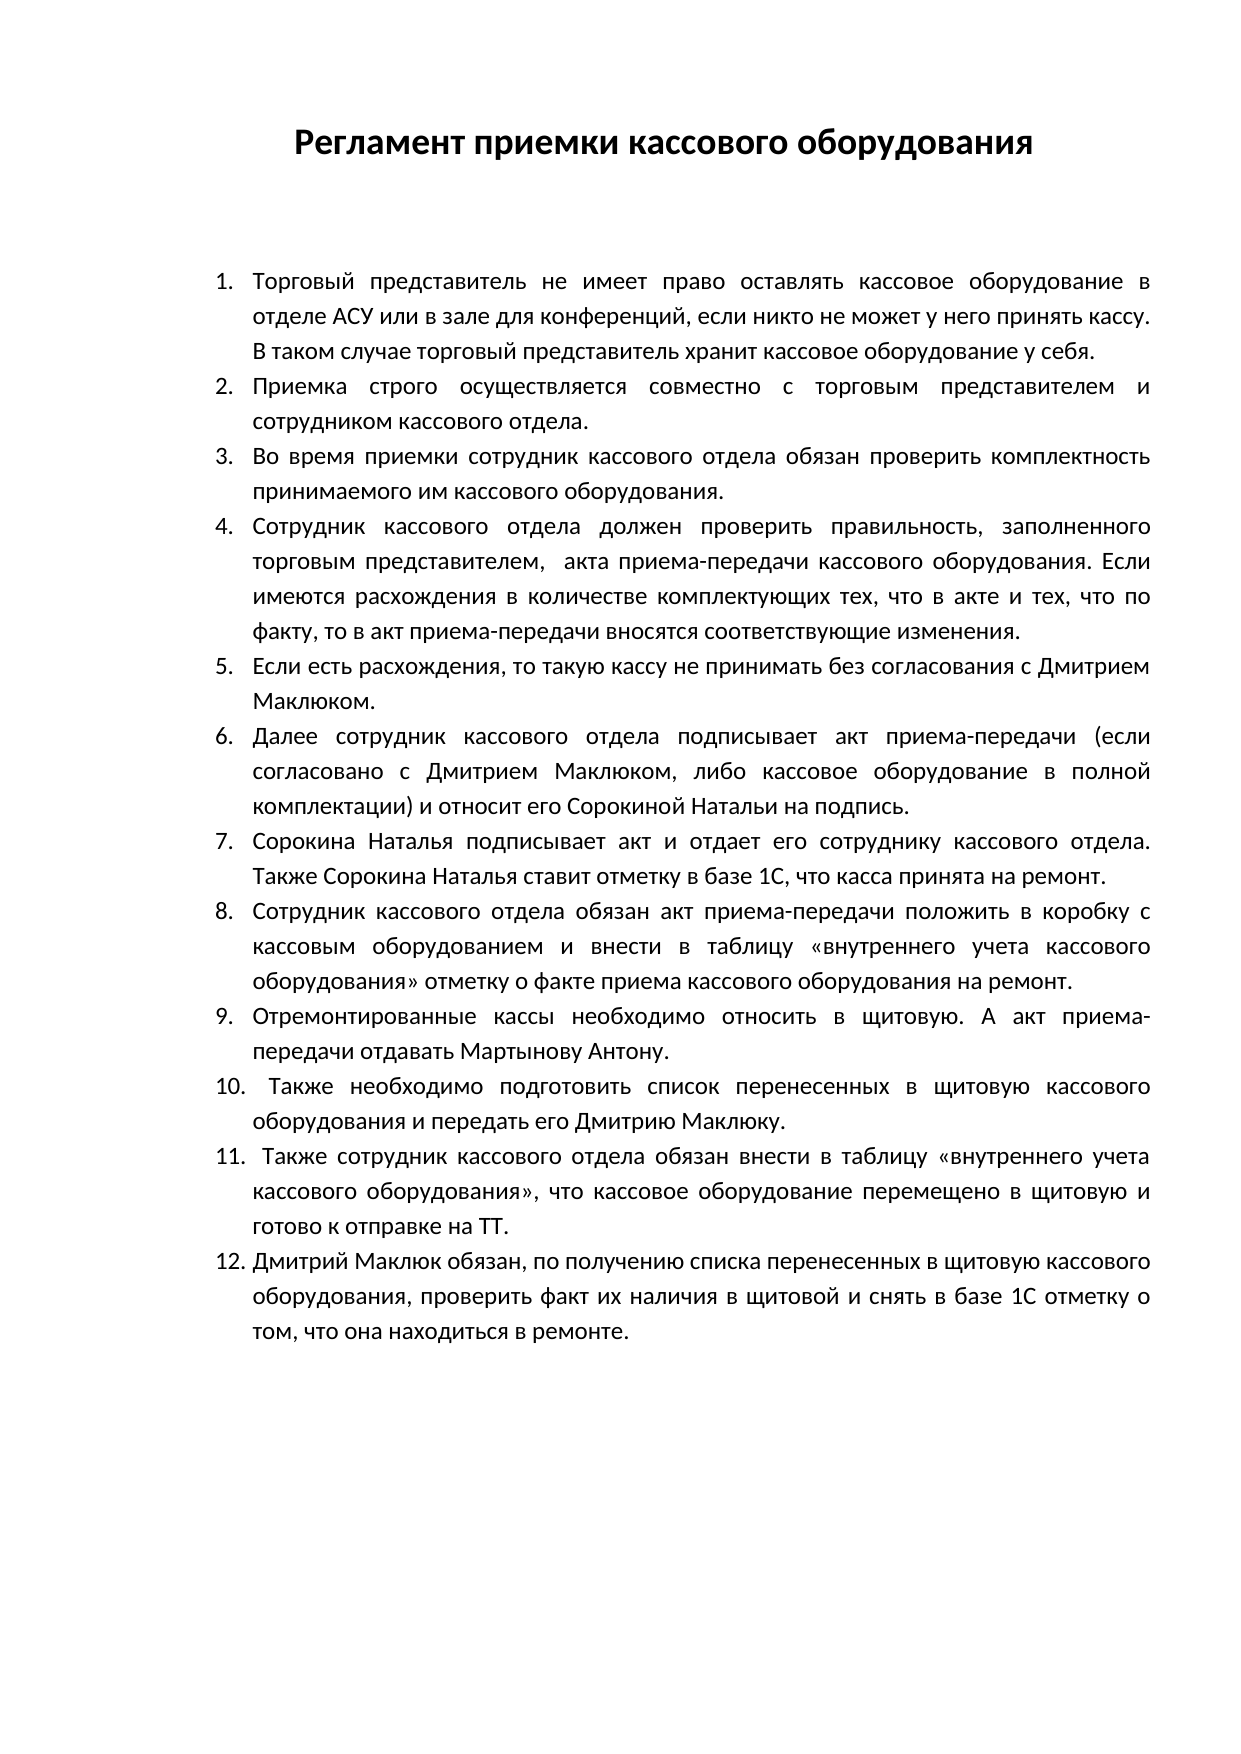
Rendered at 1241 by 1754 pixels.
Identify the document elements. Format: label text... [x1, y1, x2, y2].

list Также необходимо подготовить список перенесенных в щитовую кассового оборудования и передать его Дмитрию Маклюку. [215, 1070, 1152, 1136]
list Далее сотрудник кассового отдела подписывает акт приема-передачи (если согласовано с Дмитрием Маклюком, либо кассовое оборудование в полной комплектации) и относит его Сорокиной Натальи на подпись. [215, 720, 1152, 821]
list Во время приемки сотрудник кассового отдела обязан проверить комплектность принимаемого им кассового оборудования. [215, 440, 1152, 506]
list Если есть расхождения, то такую кассу не принимать без согласования с Дмитрием Маклюком. [215, 650, 1152, 716]
list Сотрудник кассового отдела обязан акт приема-передачи положить в коробку с кассовым оборудованием и внести в таблицу «внутреннего учета кассового оборудования» отметку о факте приема кассового оборудования на ремонт. [215, 895, 1152, 996]
list Сотрудник кассового отдела должен проверить правильность, заполненного торговым представителем, акта приема-передачи кассового оборудования. Если имеются расхождения в количестве комплектующих тех, что в акте и тех, что по факту, то в акт приема-передачи вносятся соответствующие изменения. [215, 510, 1152, 646]
list Отремонтированные кассы необходимо относить в щитовую. А акт приема-передачи отдавать Мартынову Антону. [215, 1000, 1152, 1066]
list Приемка строго осуществляется совместно с торговым представителем и сотрудником кассового отдела. [215, 370, 1152, 436]
list Сорокина Наталья подписывает акт и отдает его сотруднику кассового отдела. Также Сорокина Наталья ставит отметку в базе 1С, что касса принята на ремонт. [215, 825, 1152, 891]
list Торговый представитель не имеет право оставлять кассовое оборудование в отделе АСУ или в зале для конференций, если никто не может у него принять кассу. В таком случае торговый представитель хранит кассовое оборудование у себя. [215, 265, 1152, 366]
list Также сотрудник кассового отдела обязан внести в таблицу «внутреннего учета кассового оборудования», что кассовое оборудование перемещено в щитовую и готово к отправке на ТТ. [215, 1140, 1152, 1241]
text Регламент приемки кассового оборудования [177, 118, 1152, 164]
list Дмитрий Маклюк обязан, по получению списка перенесенных в щитовую кассового оборудования, проверить факт их наличия в щитовой и снять в базе 1С отметку о том, что она находиться в ремонте. [215, 1245, 1152, 1346]
